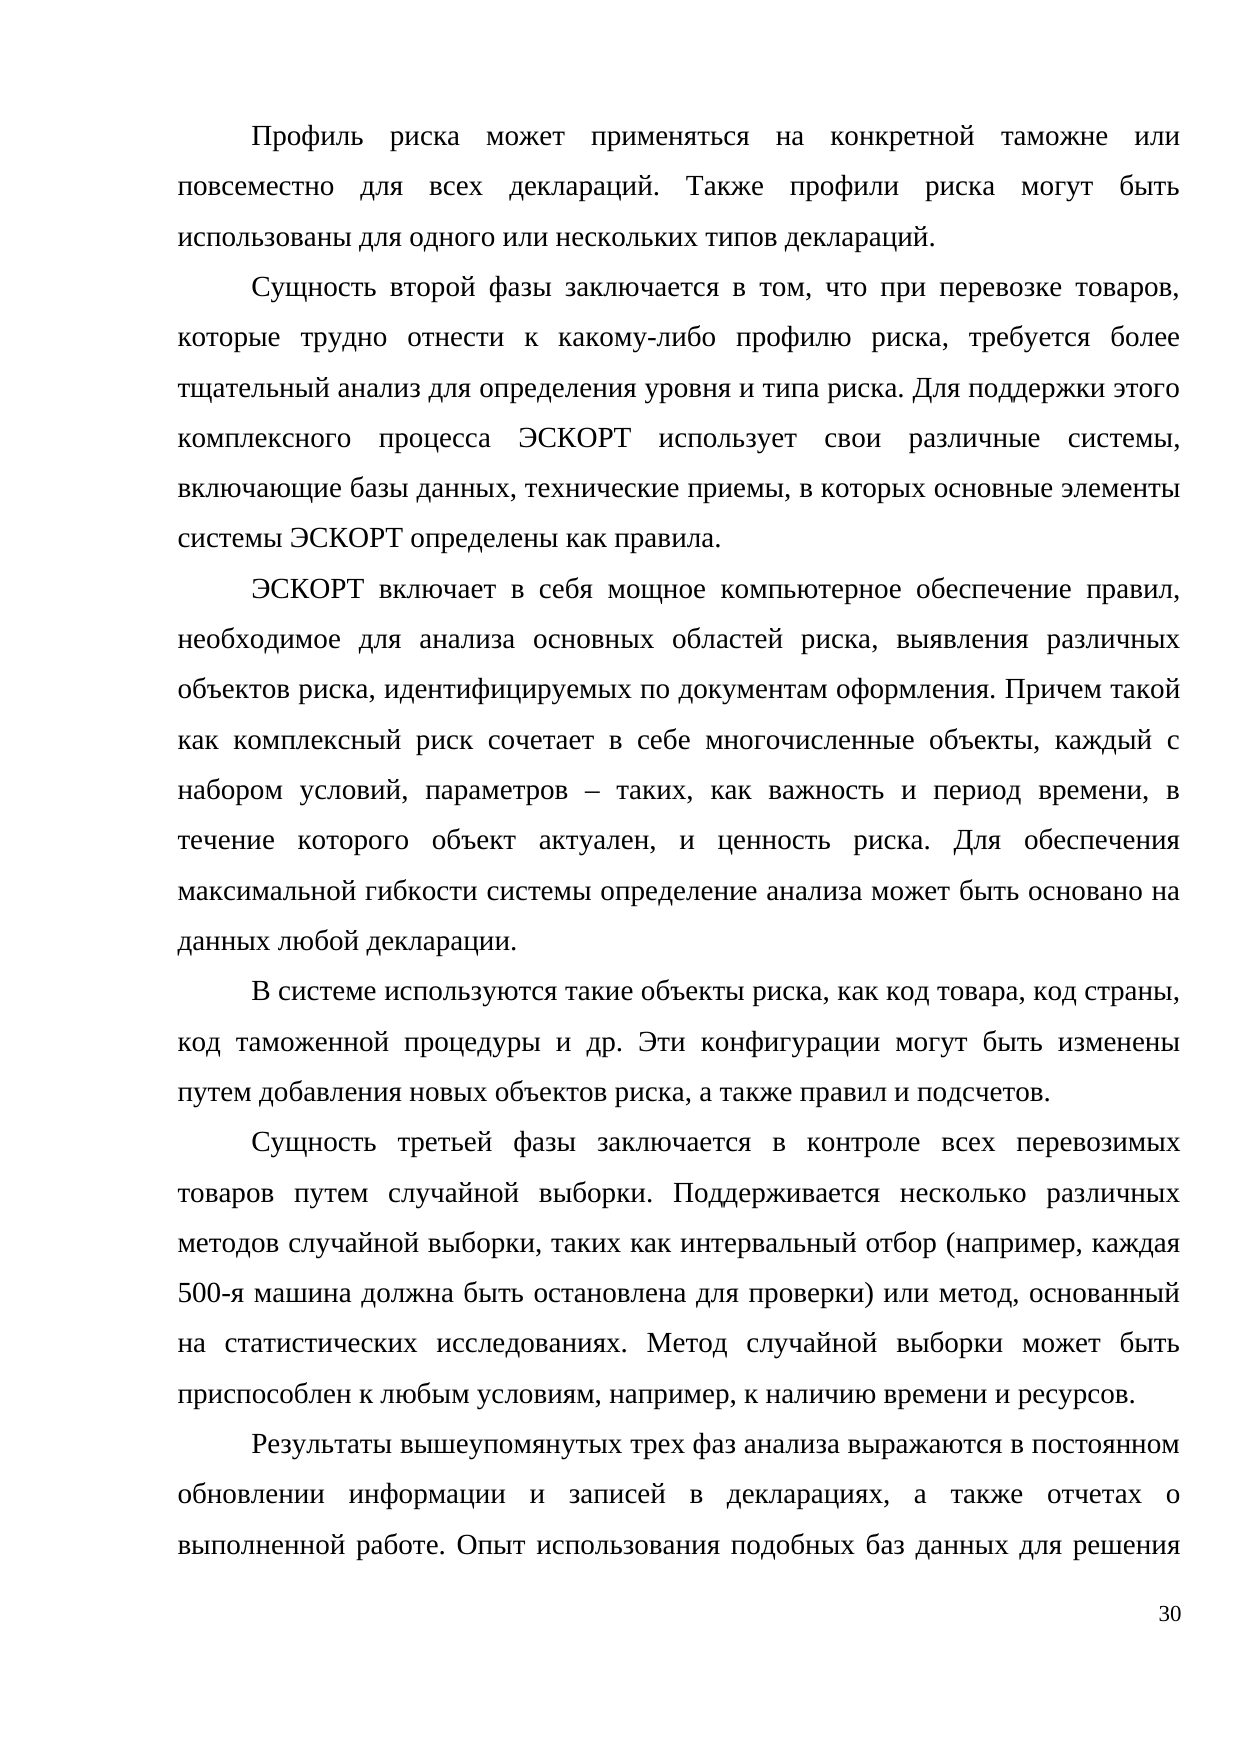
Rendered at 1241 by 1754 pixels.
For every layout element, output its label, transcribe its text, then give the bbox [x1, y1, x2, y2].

text Сущность третьей фазы заключается в контроле всех перевозимых товаров путем случайной выборки. Поддерживается несколько различных методов случайной выборки, таких как интервальный отбор (например, каждая 500-я машина должна быть остановлена для проверки) или метод, основанный на статистических исследованиях. Метод случайной выборки может быть приспособлен к любым условиям, например, к наличию времени и ресурсов. [177, 1124, 1181, 1409]
text ЭСКОРТ включает в себя мощное компьютерное обеспечение правил, необходимое для анализа основных областей риска, выявления различных объектов риска, идентифицируемых по документам оформления. Причем такой как комплексный риск сочетает в себе многочисленные объекты, каждый с набором условий, параметров – таких, как важность и период времени, в течение которого объект актуален, и ценность риска. Для обеспечения максимальной гибкости системы определение анализа может быть основано на данных любой декларации. [177, 571, 1181, 957]
text Профиль риска может применяться на конкретной таможне или повсеместно для всех деклараций. Также профили риска могут быть использованы для одного или нескольких типов деклараций. [177, 118, 1181, 252]
text В системе используются такие объекты риска, как код товара, код страны, код таможенной процедуры и др. Эти конфигурации могут быть изменены путем добавления новых объектов риска, а также правил и подсчетов. [177, 973, 1181, 1108]
text Сущность второй фазы заключается в том, что при перевозке товаров, которые трудно отнести к какому-либо профилю риска, требуется более тщательный анализ для определения уровня и типа риска. Для поддержки этого комплексного процесса ЭСКОРТ использует свои различные системы, включающие базы данных, технические приемы, в которых основные элементы системы ЭСКОРТ определены как правила. [177, 269, 1181, 554]
